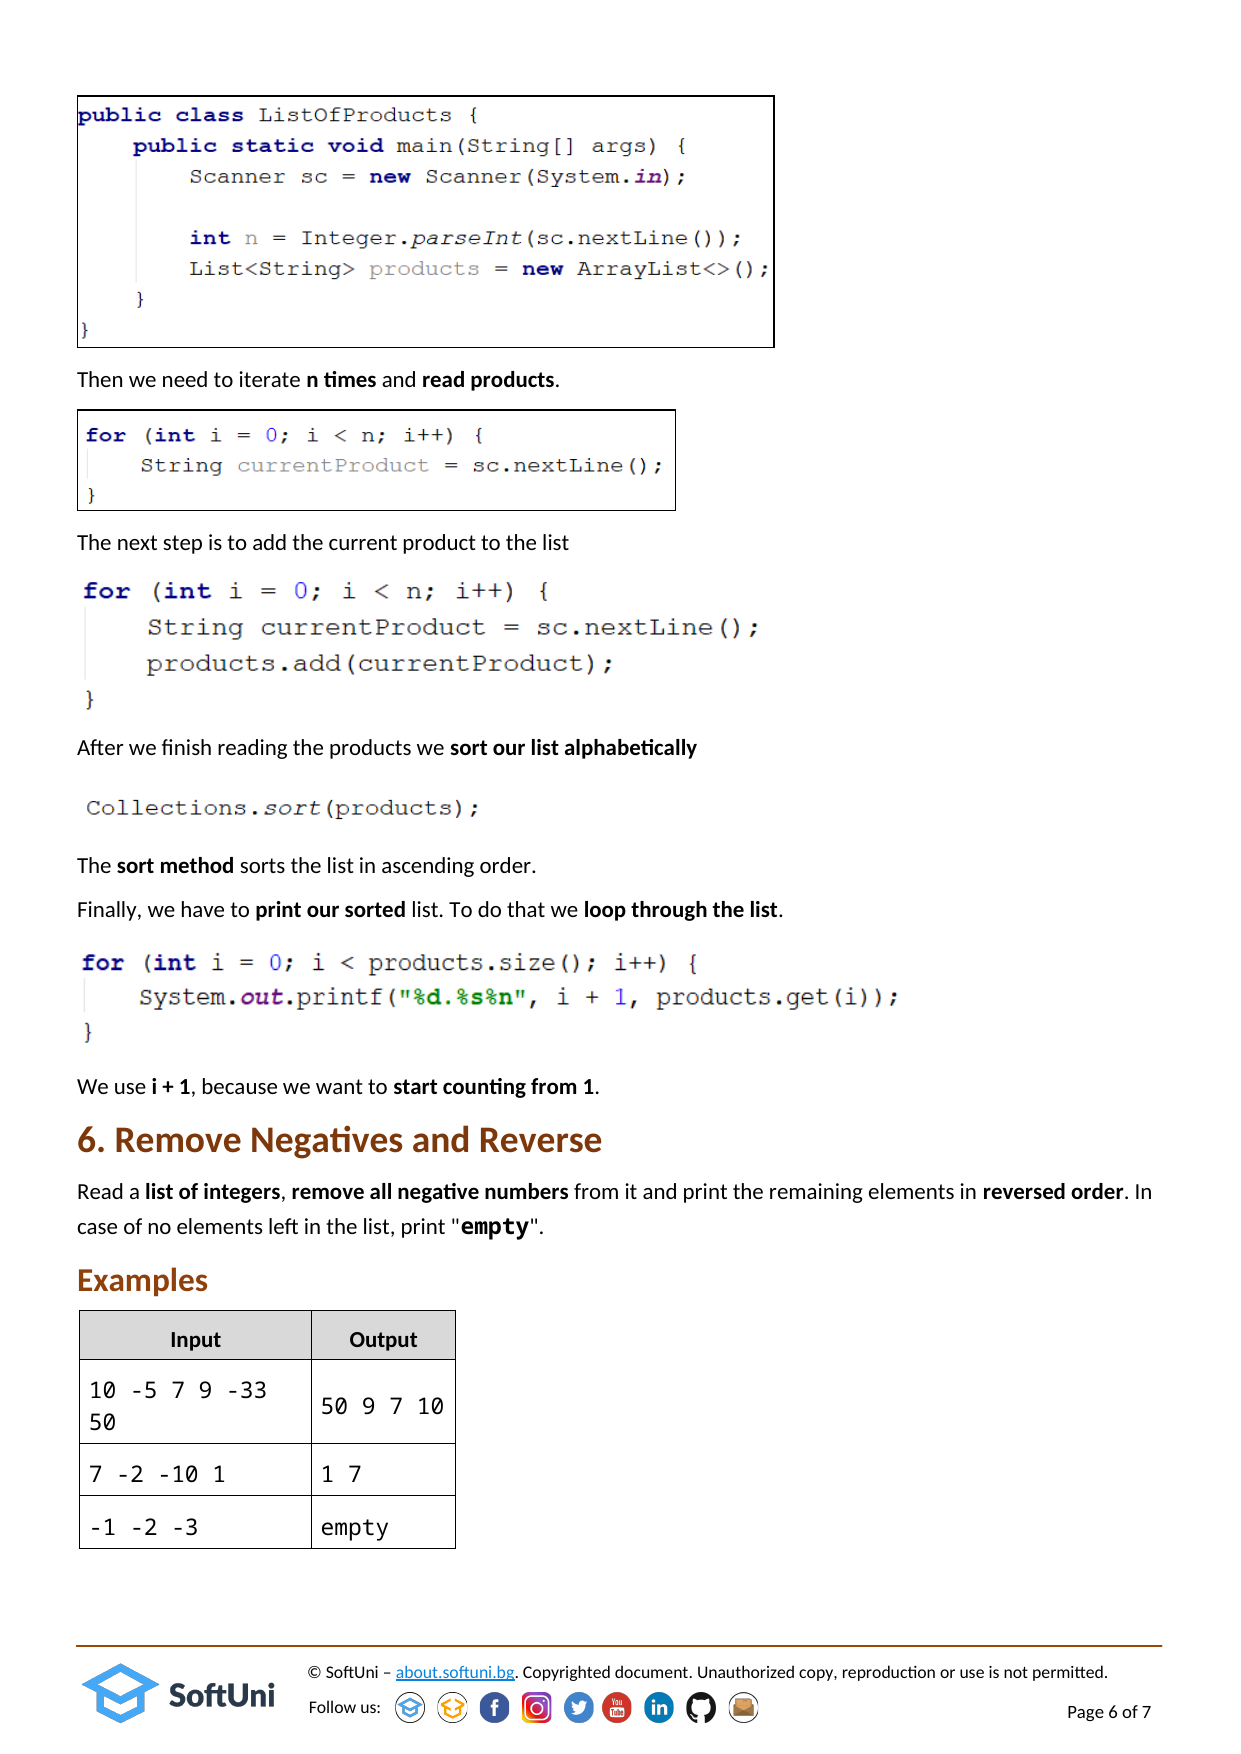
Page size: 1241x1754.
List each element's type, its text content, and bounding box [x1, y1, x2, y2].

picture [437, 1692, 468, 1723]
picture [665, 1692, 674, 1701]
table_cell -1 -2 -3 [80, 1496, 311, 1548]
subtitle Examples [77, 1259, 1163, 1299]
picture [522, 1692, 552, 1723]
picture [665, 1714, 674, 1723]
picture [395, 1692, 425, 1723]
picture [75, 1658, 281, 1729]
text We use i + 1, because we want to start counting from 1. [77, 1072, 1163, 1100]
picture [76, 778, 491, 835]
text After we finish reading the products we sort our list alphabetically [77, 733, 1163, 762]
table_cell 50 9 7 10 [312, 1360, 455, 1443]
subtitle Remove Negatives and Reverse [77, 1116, 1163, 1162]
picture [78, 97, 773, 347]
picture [644, 1692, 653, 1701]
picture [644, 1714, 653, 1723]
picture [76, 572, 785, 717]
table_header Output [312, 1311, 455, 1359]
text Read a list of integers, remove all negative numbers from it and print the remaining elements in reversed order. In case of no elements left in the list, print "empty". [77, 1177, 1163, 1241]
picture [76, 940, 908, 1056]
text Finally, we have to print our sorted list. To do that we loop through the list. [77, 896, 1163, 923]
picture [564, 1692, 594, 1723]
text The next step is to add the current product to the list [77, 528, 1163, 556]
text The sort method sorts the list in ascending order. [77, 851, 1163, 879]
picture [602, 1692, 632, 1723]
text Then we need to iterate n times and read products. [77, 365, 1163, 393]
picture [728, 1692, 759, 1723]
picture [686, 1692, 716, 1723]
picture [479, 1692, 510, 1723]
table_cell empty [312, 1496, 455, 1548]
table_cell 10 -5 7 9 -33 50 [80, 1360, 311, 1443]
table_cell 1 7 [312, 1444, 455, 1495]
picture [658, 1705, 667, 1714]
picture [78, 411, 675, 510]
table_cell 7 -2 -10 1 [80, 1444, 311, 1495]
table_header Input [80, 1311, 311, 1359]
